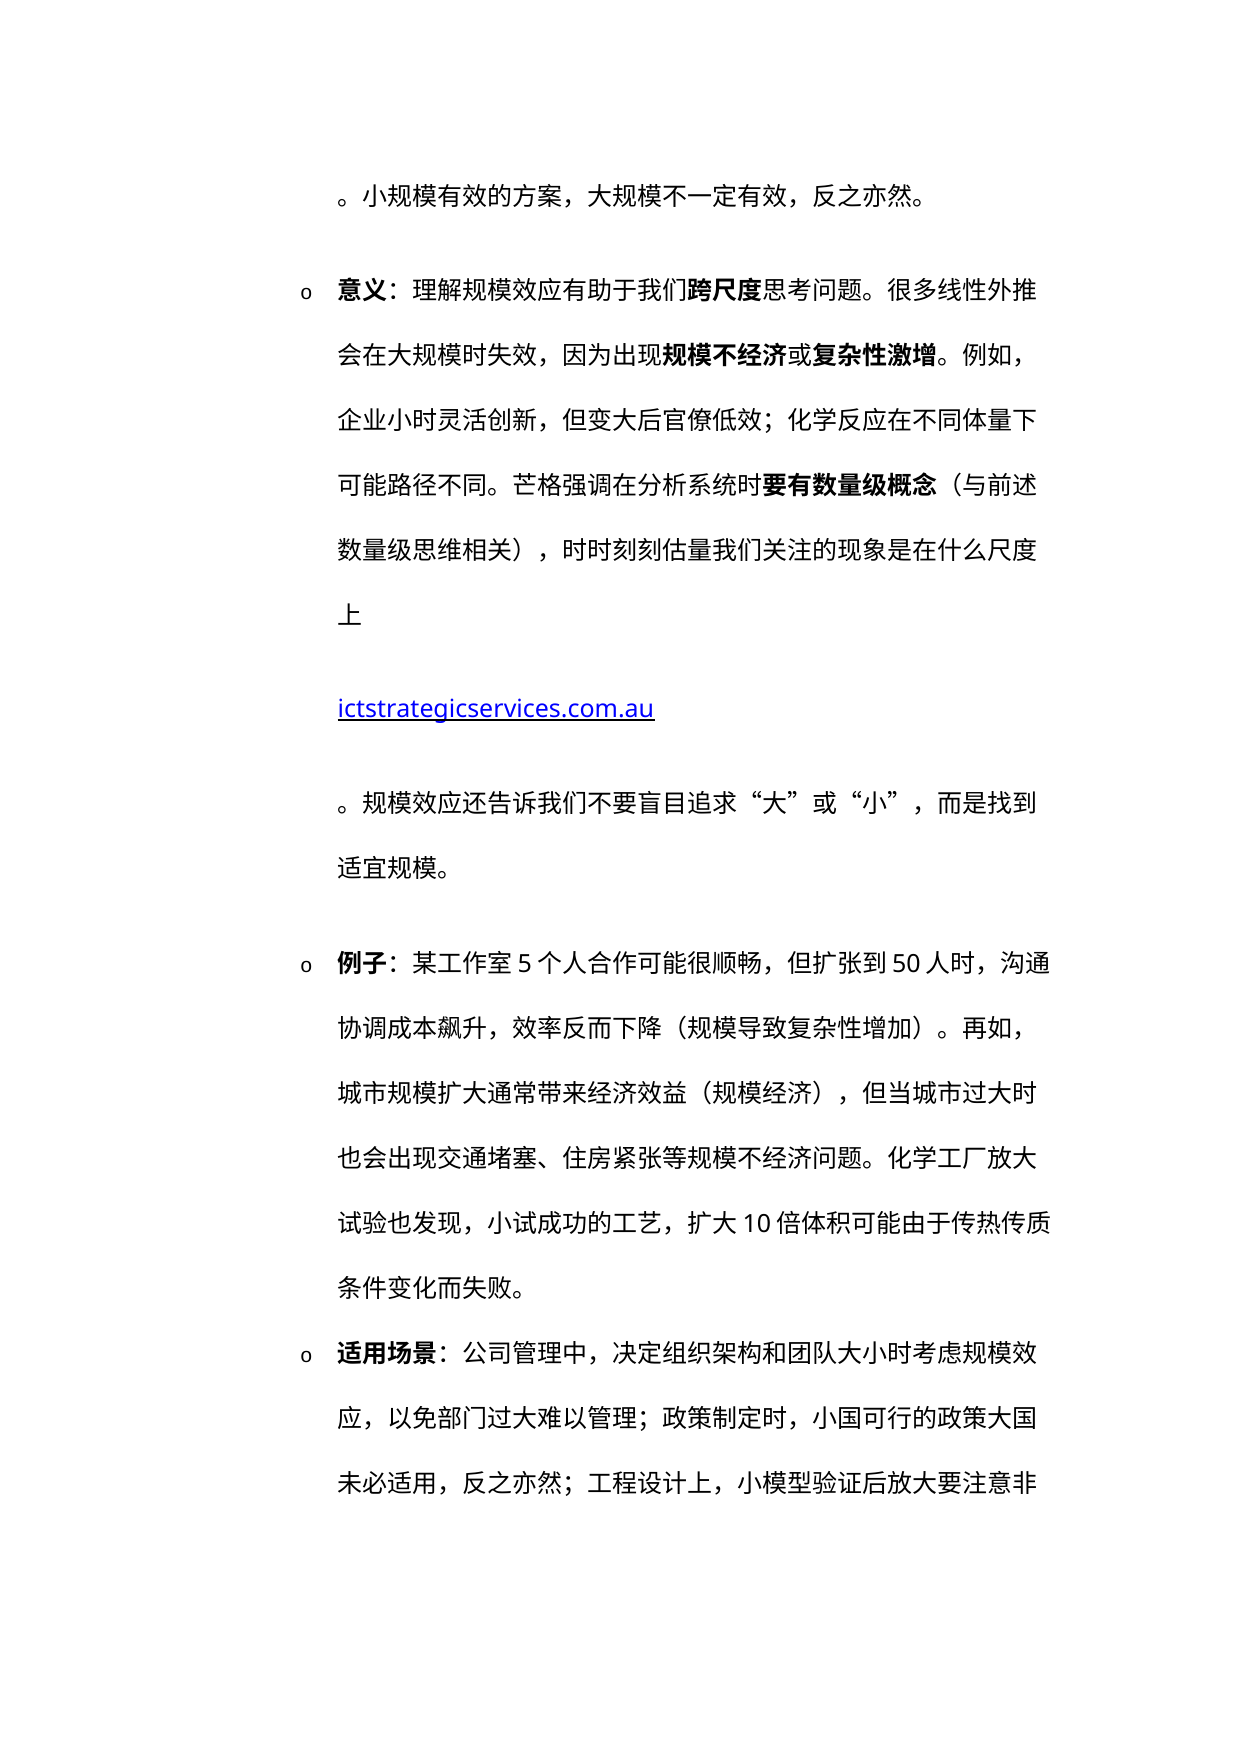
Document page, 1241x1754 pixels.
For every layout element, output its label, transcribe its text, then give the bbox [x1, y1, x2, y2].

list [300, 1319, 1053, 1514]
text 。规模效应还告诉我们不要盲目追求“大”或“小”，而是找到适宜规模。 [337, 769, 1053, 899]
list 例子：某工作室5个人合作可能很顺畅，但扩张到50人时，沟通协调成本飙升，效率反而下降（规模导致复杂性增加）。再如，城市规模扩大通常带来经济效益（规模经济），但当城市过大时也会出现交通堵塞、住房紧张等规模不经济问题。化学工厂放大试验也发现，小试成功的工艺，扩大10倍体积可能由于传热传质条件变化而失败。 [300, 929, 1053, 1319]
text ictstrategicservices.com.au [337, 675, 1053, 740]
list 意义：理解规模效应有助于我们跨尺度思考问题。很多线性外推会在大规模时失效，因为出现规模不经济或复杂性激增。例如，企业小时灵活创新，但变大后官僚低效；化学反应在不同体量下可能路径不同。芒格强调在分析系统时要有数量级概念（与前述数量级思维相关），时时刻刻估量我们关注的现象是在什么尺度上​ [300, 256, 1053, 646]
text 。小规模有效的方案，大规模不一定有效，反之亦然。 [337, 162, 1053, 227]
